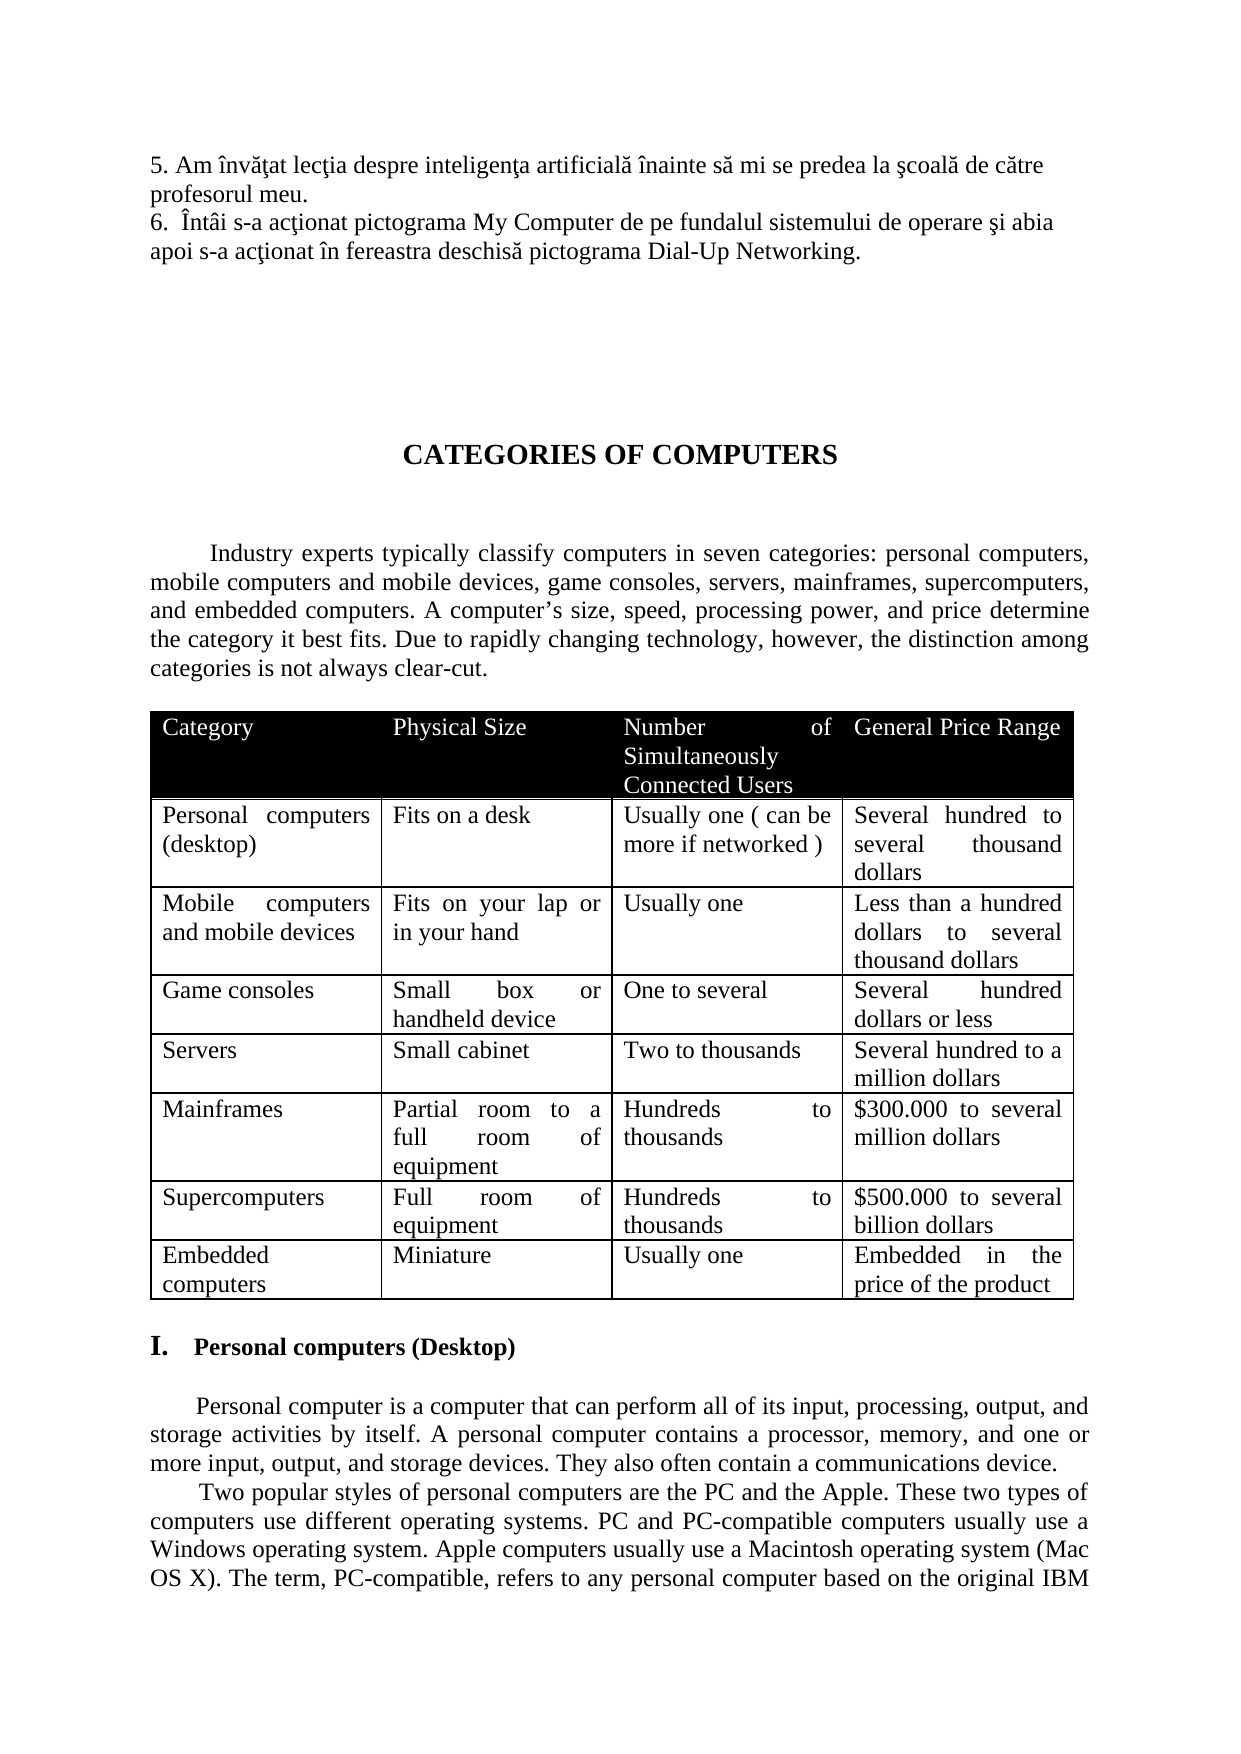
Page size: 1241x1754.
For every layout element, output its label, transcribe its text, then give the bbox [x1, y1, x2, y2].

table_cell $500.000 to several billion dollars [843, 1182, 1073, 1239]
table_cell Fits on your lap or in your hand [382, 888, 611, 974]
table_cell Servers [152, 1035, 381, 1092]
table_cell Less than a hundred dollars to several thousand dollars [843, 888, 1073, 974]
table_cell Several hundred to a million dollars [843, 1035, 1073, 1092]
table_cell Embedded in the price of the product [843, 1241, 1073, 1298]
table_cell Small cabinet [382, 1035, 611, 1092]
table_cell Usually one ( can be more if networked ) [613, 800, 842, 886]
table_cell Miniature [382, 1241, 611, 1298]
text Industry experts typically classify computers in seven categories: personal computers, mobile computers and mobile devices, game consoles, servers, mainframes, supercomputers, and embedded computers. A computer’s size, speed, processing power, and price determine the category it best fits. Due to rapidly changing technology, however, the distinction among categories is not always clear-cut. [150, 538, 1090, 682]
table_cell Fits on a desk [382, 800, 611, 886]
text CATEGORIES OF COMPUTERS [150, 437, 1090, 471]
table_cell Two to thousands [613, 1035, 842, 1092]
table_cell Supercomputers [152, 1182, 381, 1239]
table_cell Hundreds to thousands [613, 1094, 842, 1180]
table_cell Full room of equipment [382, 1182, 611, 1239]
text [150, 1477, 1090, 1592]
text 5. Am învăţat lecţia despre inteligenţa artificială înainte să mi se predea la şcoală de către profesorul meu. [150, 150, 1090, 207]
table_cell One to several [613, 976, 842, 1033]
table_cell Embedded computers [152, 1241, 381, 1298]
table_cell Game consoles [152, 976, 381, 1033]
table_cell Mobile computers and mobile devices [152, 888, 381, 974]
text I. Personal computers (Desktop) [150, 1328, 1090, 1362]
table_cell Several hundred to several thousand dollars [843, 800, 1073, 886]
table_cell Usually one [613, 1241, 842, 1298]
text Personal computer is a computer that can perform all of its input, processing, output, and storage activities by itself. A personal computer contains a processor, memory, and one or more input, output, and storage devices. They also often contain a communications device. [150, 1391, 1090, 1477]
table_cell Several hundred dollars or less [843, 976, 1073, 1033]
table_cell Personal computers (desktop) [152, 800, 381, 886]
text 6. Întâi s-a acţionat pictograma My Computer de pe fundalul sistemului de operare şi abia apoi s-a acţionat în fereastra deschisă pictograma Dial-Up Networking. [150, 207, 1090, 265]
table_cell Partial room to a full room of equipment [382, 1094, 611, 1180]
table_cell Hundreds to thousands [613, 1182, 842, 1239]
table_cell Usually one [613, 888, 842, 974]
table_header Number of Simultaneously Connected Users [613, 712, 842, 798]
table_cell $300.000 to several million dollars [843, 1094, 1073, 1180]
table_header Category [152, 712, 381, 798]
table_cell Small box or handheld device [382, 976, 611, 1033]
table_header General Price Range [843, 712, 1073, 798]
table_cell Mainframes [152, 1094, 381, 1180]
table_header Physical Size [382, 712, 611, 798]
